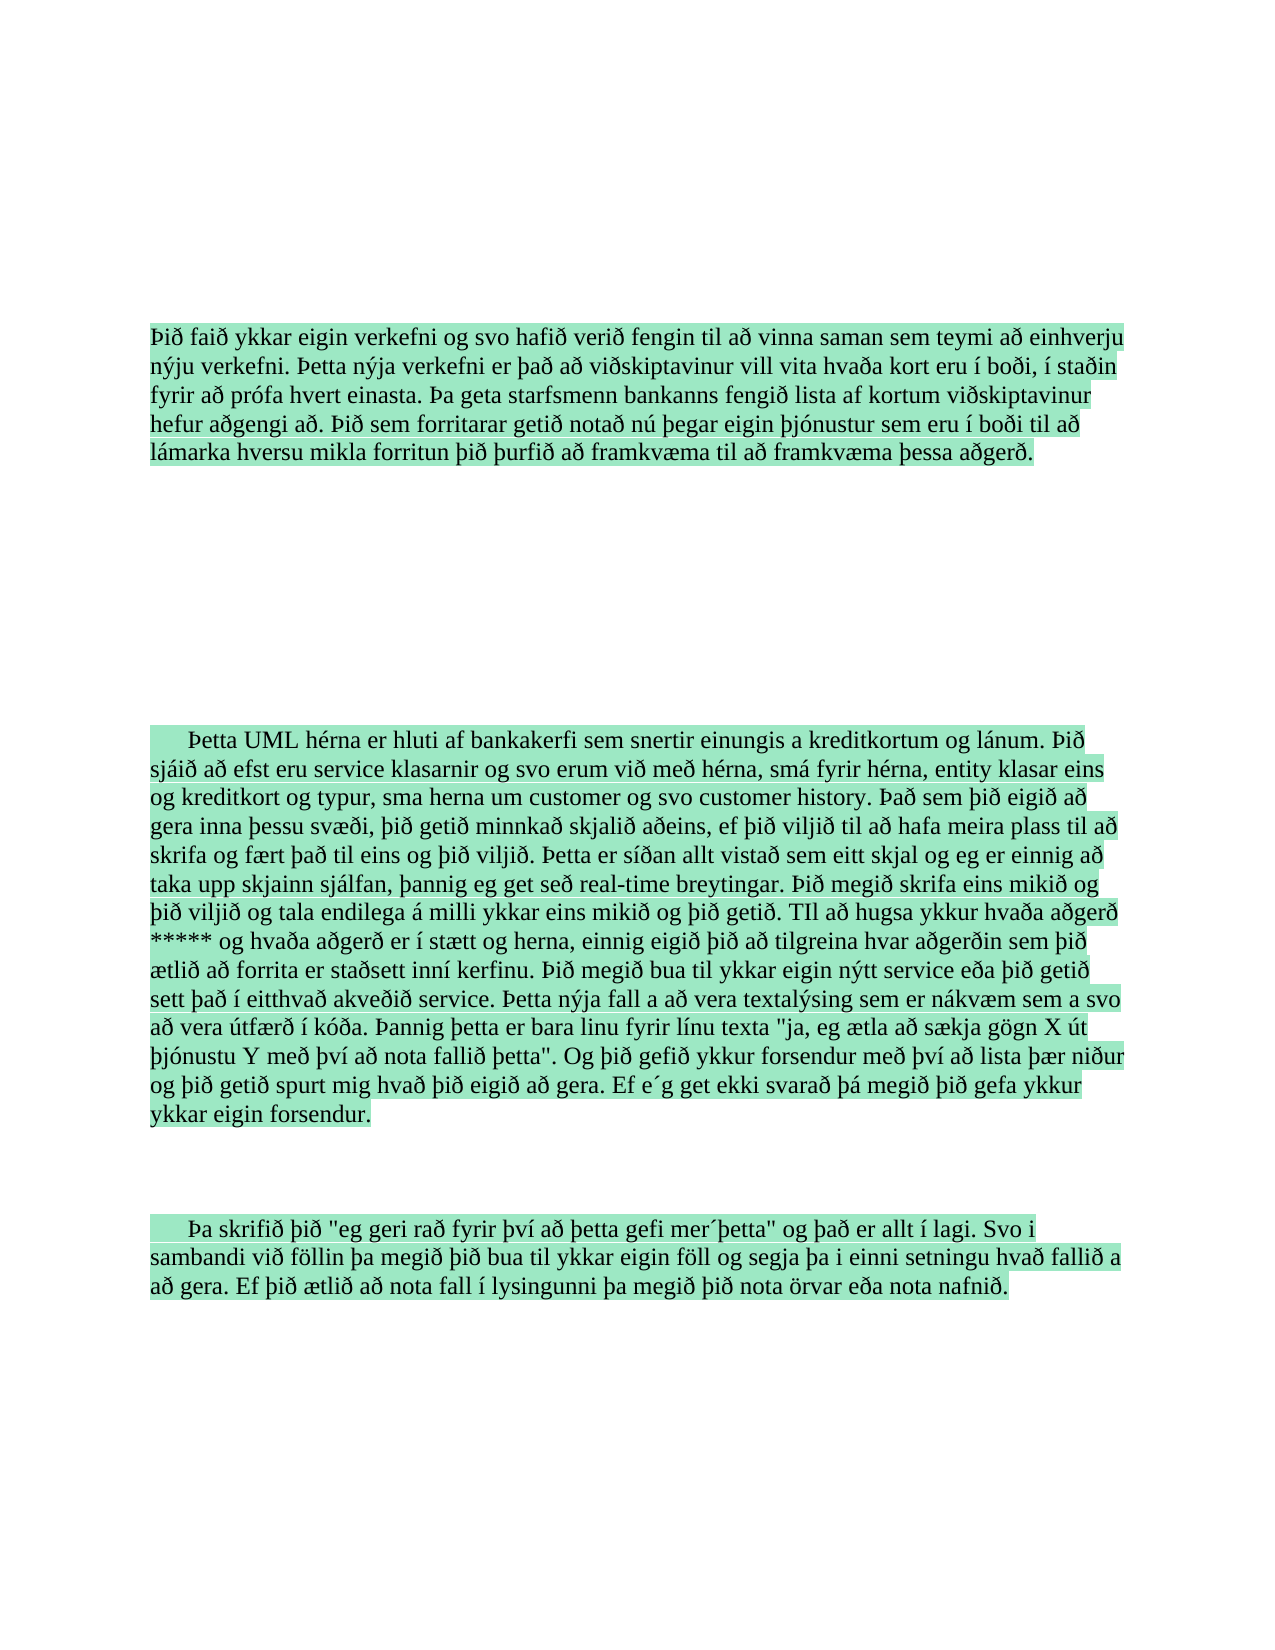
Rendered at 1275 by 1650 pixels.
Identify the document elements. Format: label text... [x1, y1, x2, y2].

text Þið faið ykkar eigin verkefni og svo hafið verið fengin til að vinna saman sem teymi að einhverju nýju verkefni. Þetta nýja verkefni er það að viðskiptavinur vill vita hvaða kort eru í boði, í staðin fyrir að prófa hvert einasta. Þa geta starfsmenn bankanns fengið lista af kortum viðskiptavinur hefur aðgengi að. Þið sem forritarar getið notað nú þegar eigin þjónustur sem eru í boði til að lámarka hversu mikla forritun þið þurfið að framkvæma til að framkvæma þessa aðgerð. [150, 322, 1125, 466]
text Þetta UML hérna er hluti af bankakerfi sem snertir einungis a kreditkortum og lánum. Þið sjáið að efst eru service klasarnir og svo erum við með hérna, smá fyrir hérna, entity klasar eins og kreditkort og typur, sma herna um customer og svo customer history. Það sem þið eigið að gera inna þessu svæði, þið getið minnkað skjalið aðeins, ef þið viljið til að hafa meira plass til að skrifa og fært það til eins og þið viljið. Þetta er síðan allt vistað sem eitt skjal og eg er einnig að taka upp skjainn sjálfan, þannig eg get seð real-time breytingar. Þið megið skrifa eins mikið og þið viljið og tala endilega á milli ykkar eins mikið og þið getið. TIl að hugsa ykkur hvaða aðgerð ***** og hvaða aðgerð er í stætt og herna, einnig eigið þið að tilgreina hvar aðgerðin sem þið ætlið að forrita er staðsett inní kerfinu. Þið megið bua til ykkar eigin nýtt service eða þið getið sett það í eitthvað akveðið service. Þetta nýja fall a að vera textalýsing sem er nákvæm sem a svo að vera útfærð í kóða. Þannig þetta er bara linu fyrir línu texta "ja, eg ætla að sækja gögn X út þjónustu Y með því að nota fallið þetta". Og þið gefið ykkur forsendur með því að lista þær niður og þið getið spurt mig hvað þið eigið að gera. Ef e´g get ekki svarað þá megið þið gefa ykkur ykkar eigin forsendur. [150, 725, 1125, 1127]
text Þa skrifið þið "eg geri rað fyrir því að þetta gefi mer´þetta" og það er allt í lagi. Svo i sambandi við föllin þa megið þið bua til ykkar eigin föll og segja þa i einni setningu hvað fallið a að gera. Ef þið ætlið að nota fall í lysingunni þa megið þið nota örvar eða nota nafnið. [150, 1214, 1125, 1300]
